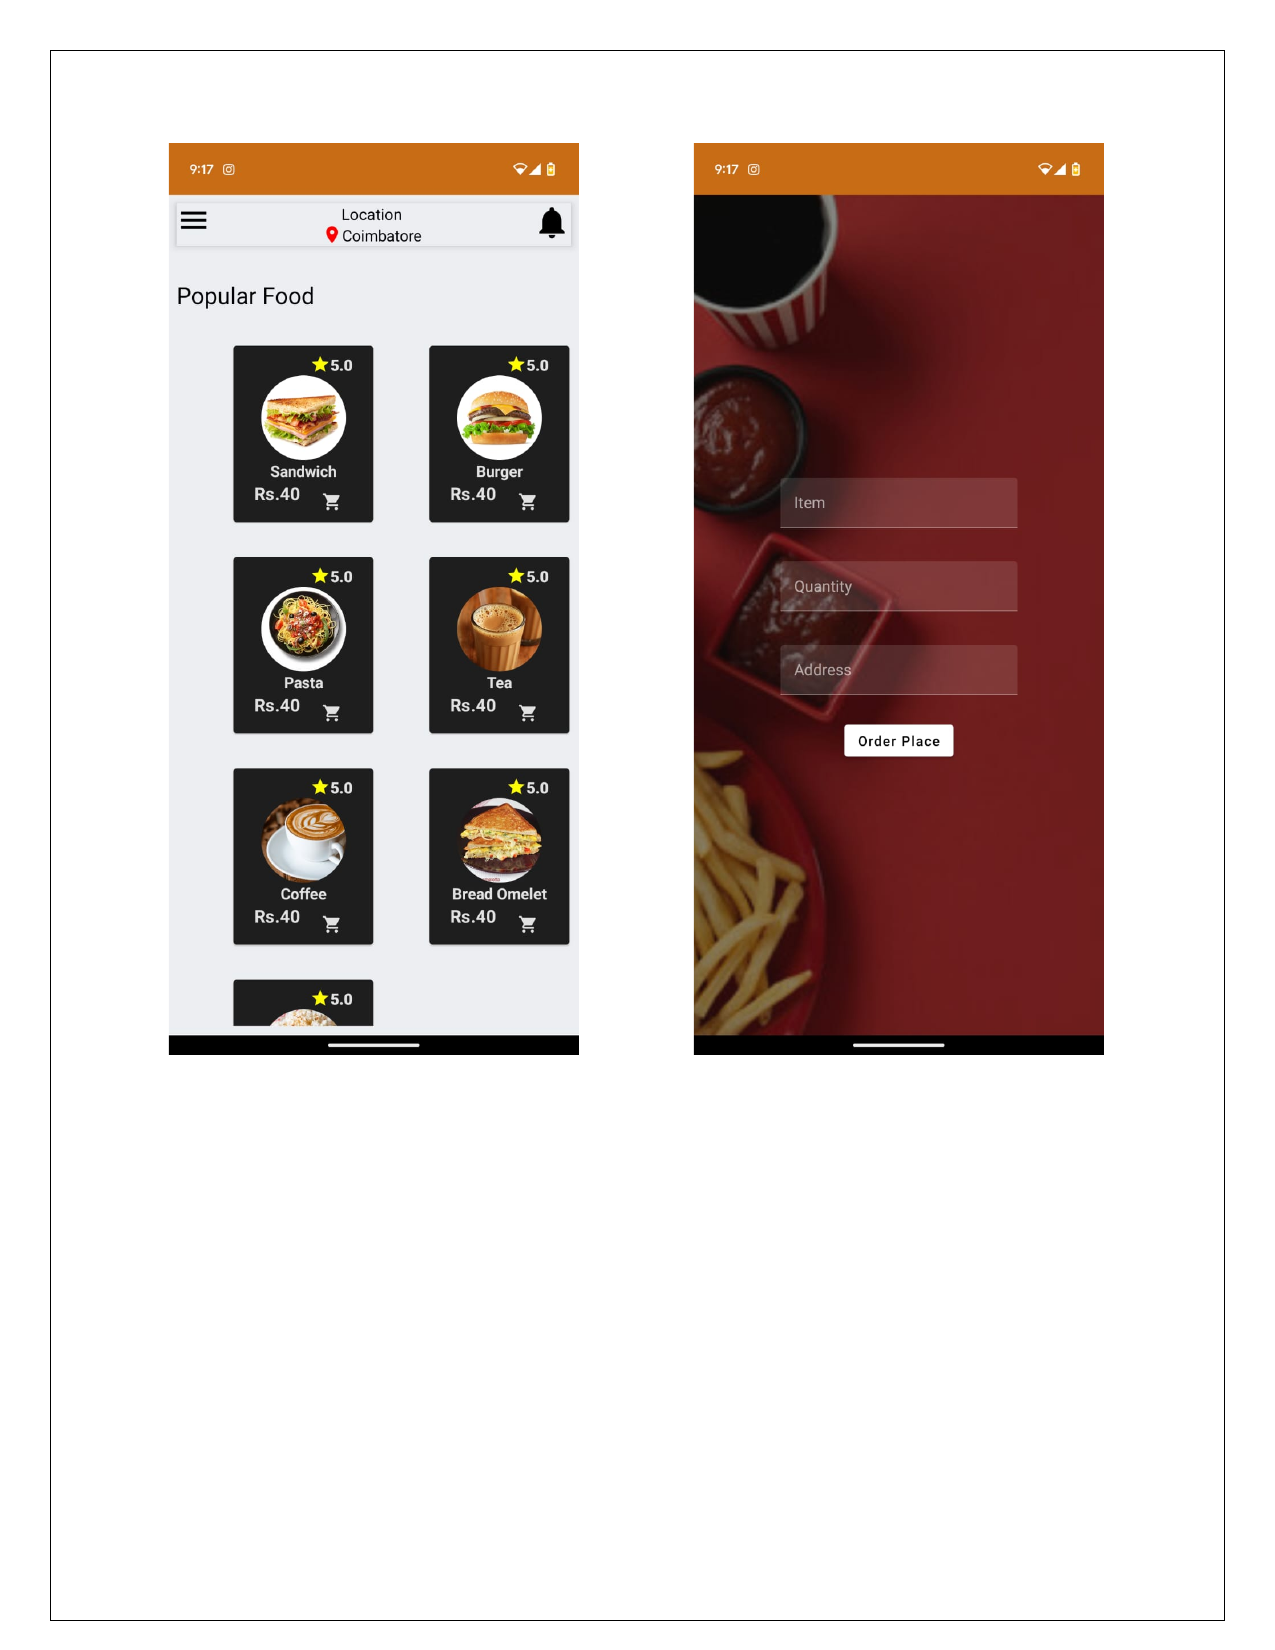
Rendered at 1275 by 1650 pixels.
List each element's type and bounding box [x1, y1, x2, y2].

picture [168, 143, 579, 1055]
picture [693, 143, 1104, 1055]
